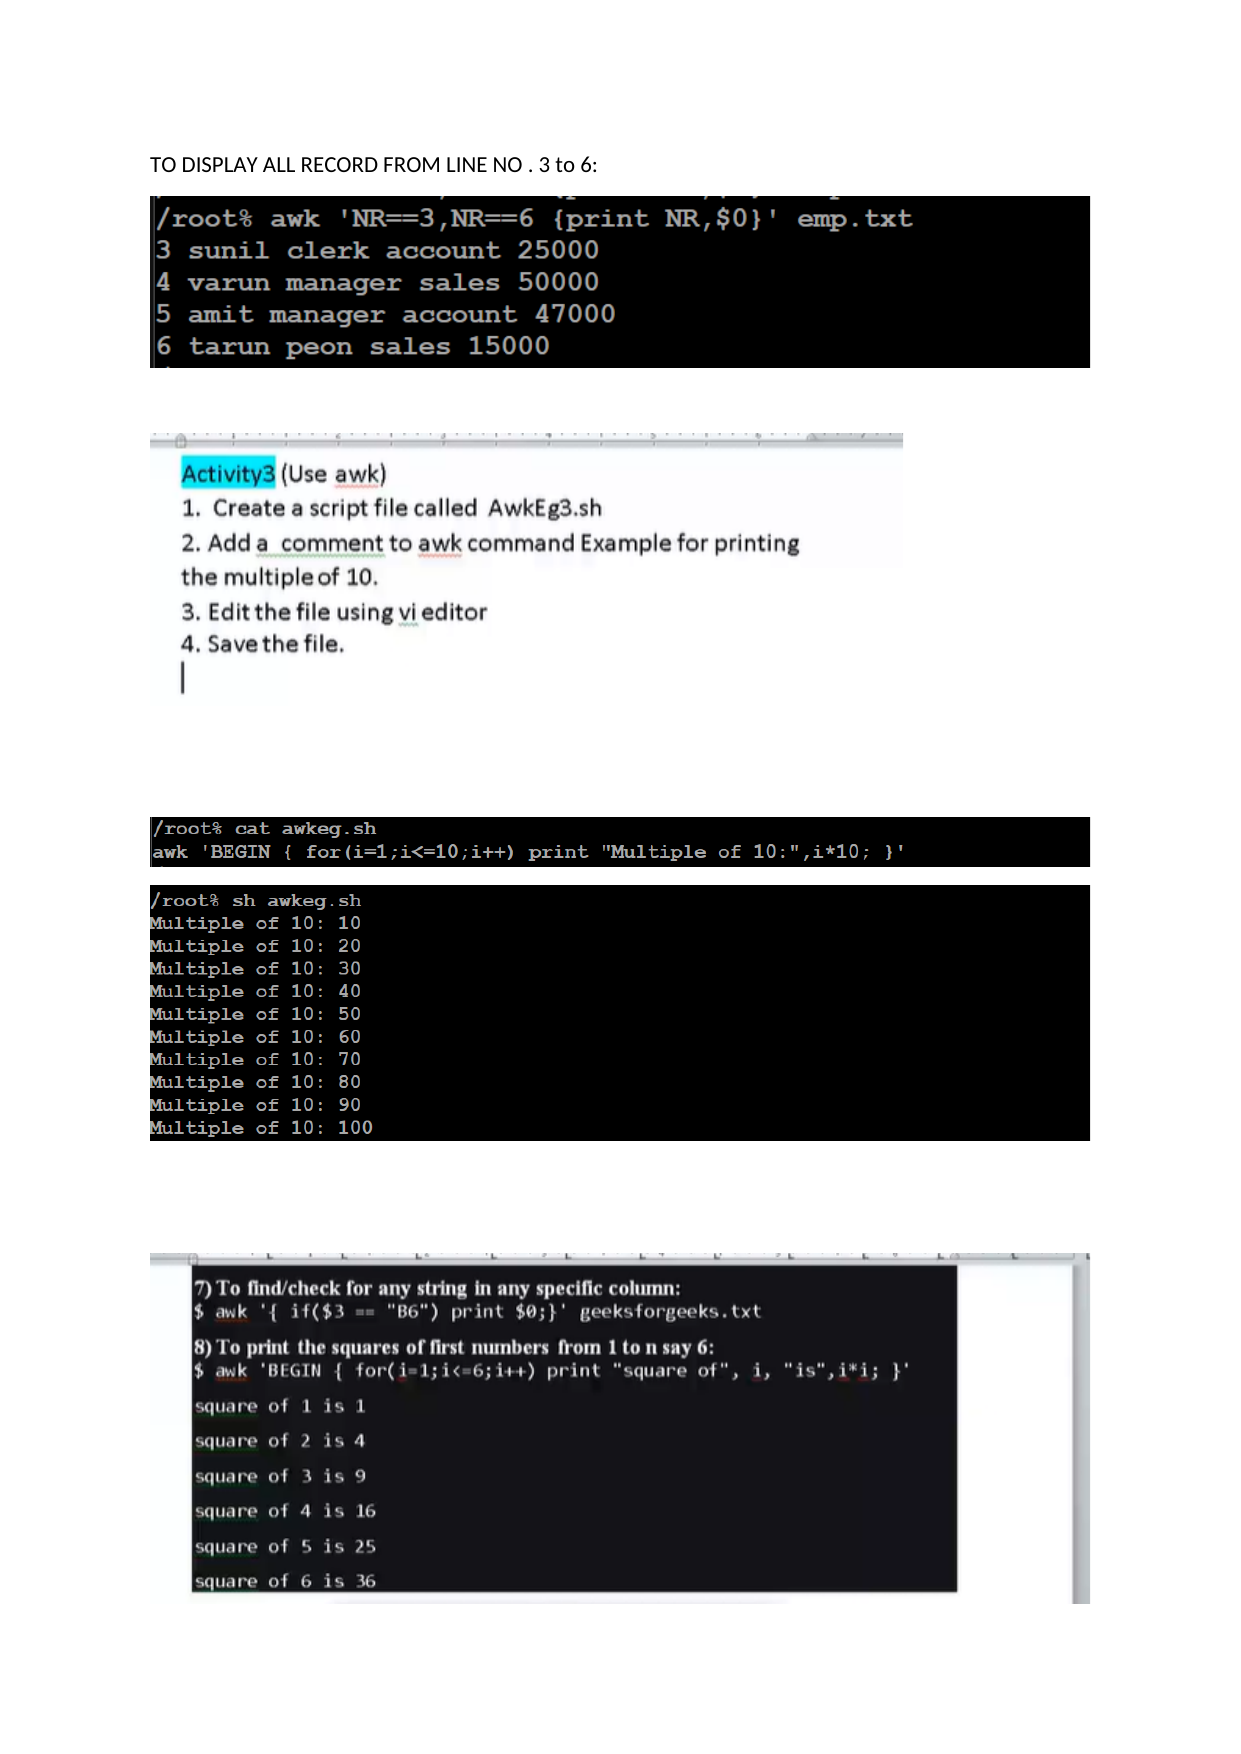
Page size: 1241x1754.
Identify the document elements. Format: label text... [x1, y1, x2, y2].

picture [150, 1253, 1091, 1604]
picture [150, 433, 904, 706]
picture [150, 817, 1091, 867]
picture [150, 885, 1091, 1141]
picture [150, 196, 1091, 368]
text TO DISPLAY ALL RECORD FROM LINE NO . 3 to 6: [150, 150, 1090, 178]
